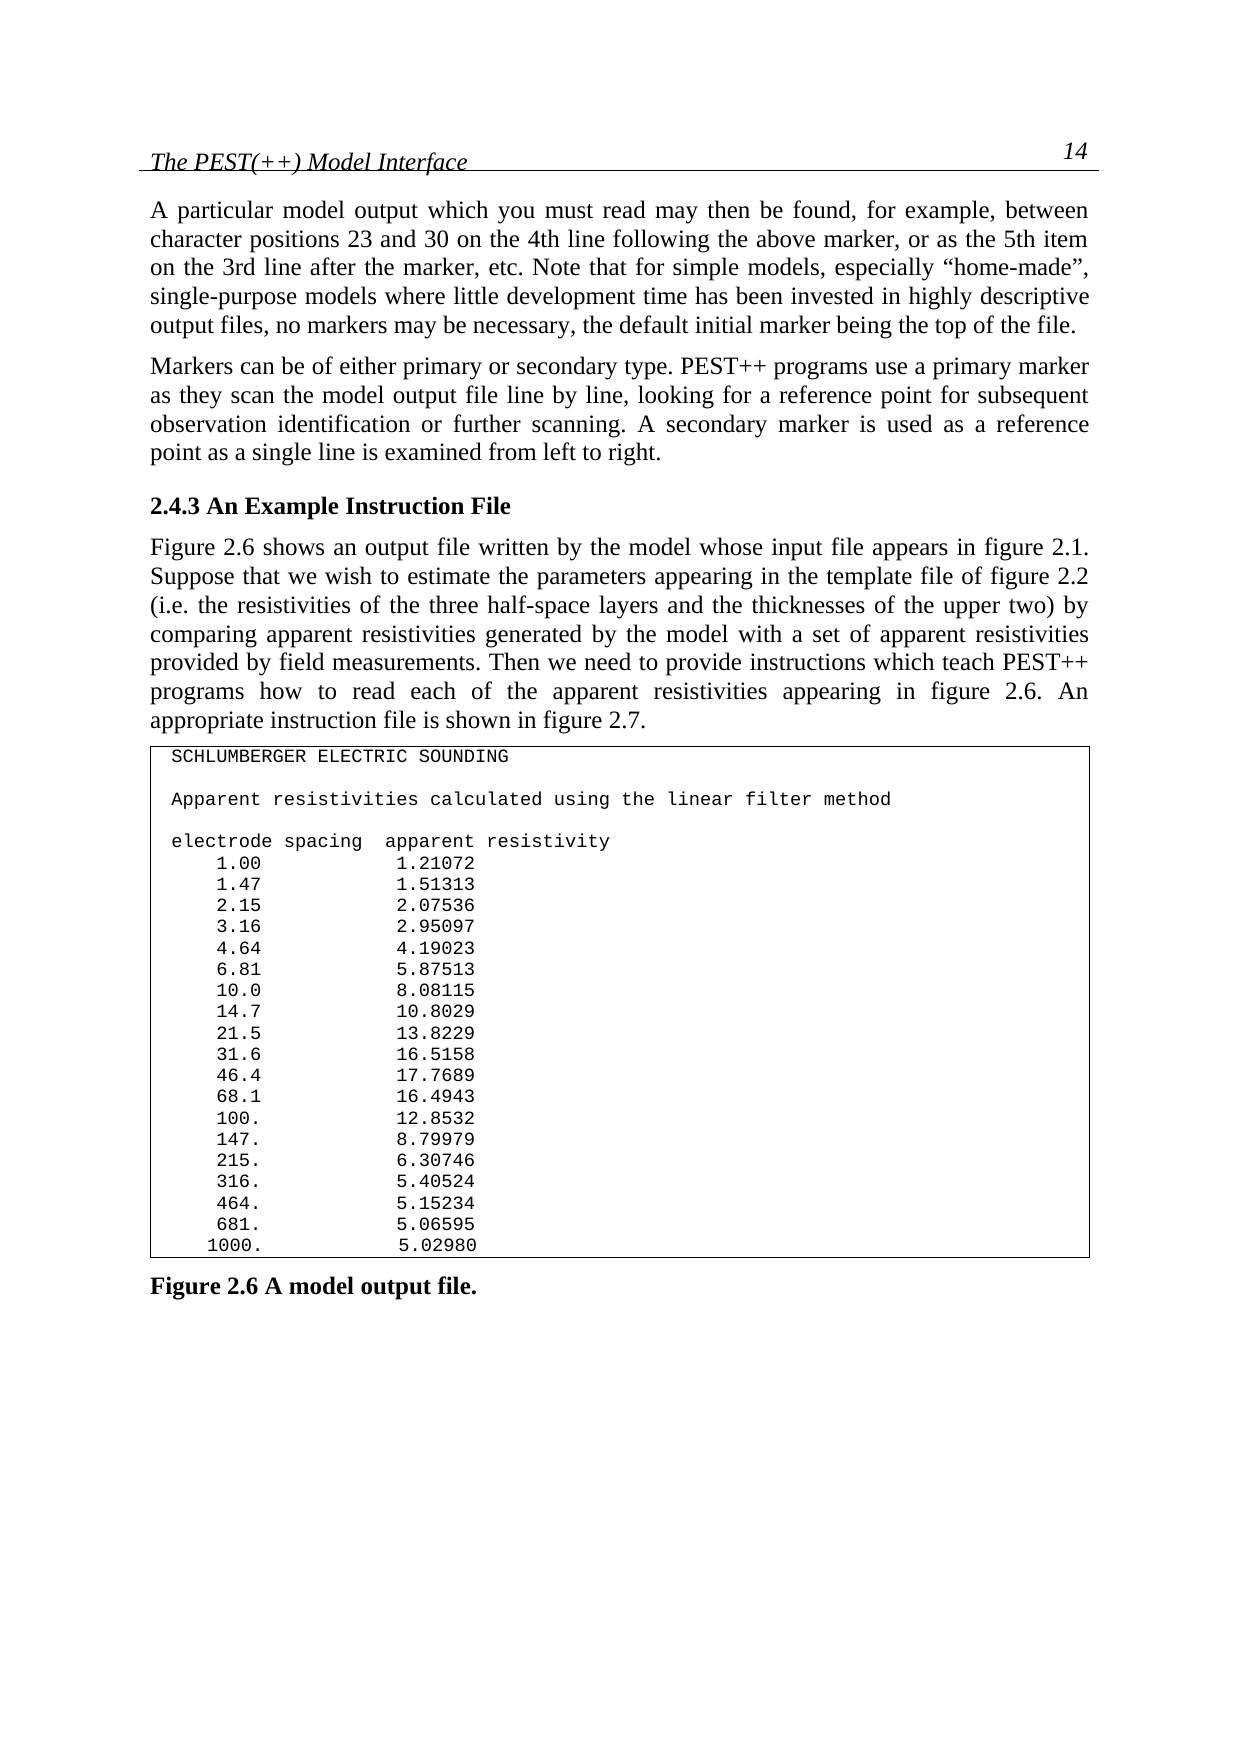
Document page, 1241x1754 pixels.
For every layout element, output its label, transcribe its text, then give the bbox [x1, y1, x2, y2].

text A particular model output which you must read may then be found, for example, between character positions 23 and 30 on the 4th line following the above marker, or as the 5th item on the 3rd line after the marker, etc. Note that for simple models, especially “home-made”, single-purpose models where little development time has been invested in highly descriptive output files, no markers may be necessary, the default initial marker being the top of the file. [150, 195, 1090, 339]
table_header SCHLUMBERGER ELECTRIC SOUNDING Apparent resistivities calculated using the linear filter method electrode spacing apparent resistivity 1.00 1.21072 1.47 1.51313 2.15 2.07536 3.16 2.95097 4.64 4.19023 6.81 5.87513 10.0 8.08115 14.7 10.8029 21.5 13.8229 31.6 16.5158 46.4 17.7689 68.1 16.4943 100. 12.8532 147. 8.79979 215. 6.30746 316. 5.40524 464. 5.15234 681. 5.06595 1000. 5.02980 [151, 747, 1089, 1257]
subtitle 2.4.3 An Example Instruction File [150, 491, 1090, 520]
text Figure 2.6 shows an output file written by the model whose input file appears in figure 2.1. Suppose that we wish to estimate the parameters appearing in the template file of figure 2.2 (i.e. the resistivities of the three half-space layers and the thicknesses of the upper two) by comparing apparent resistivities generated by the model with a set of apparent resistivities provided by field measurements. Then we need to provide instructions which teach PEST++ programs how to read each of the apparent resistivities appearing in figure 2.6. An appropriate instruction file is shown in figure 2.7. [150, 532, 1090, 734]
text Figure 2.6 A model output file. [150, 1271, 1090, 1299]
text Markers can be of either primary or secondary type. PEST++ programs use a primary marker as they scan the model output file line by line, looking for a reference point for subsequent observation identification or further scanning. A secondary marker is used as a reference point as a single line is examined from left to right. [150, 351, 1090, 466]
